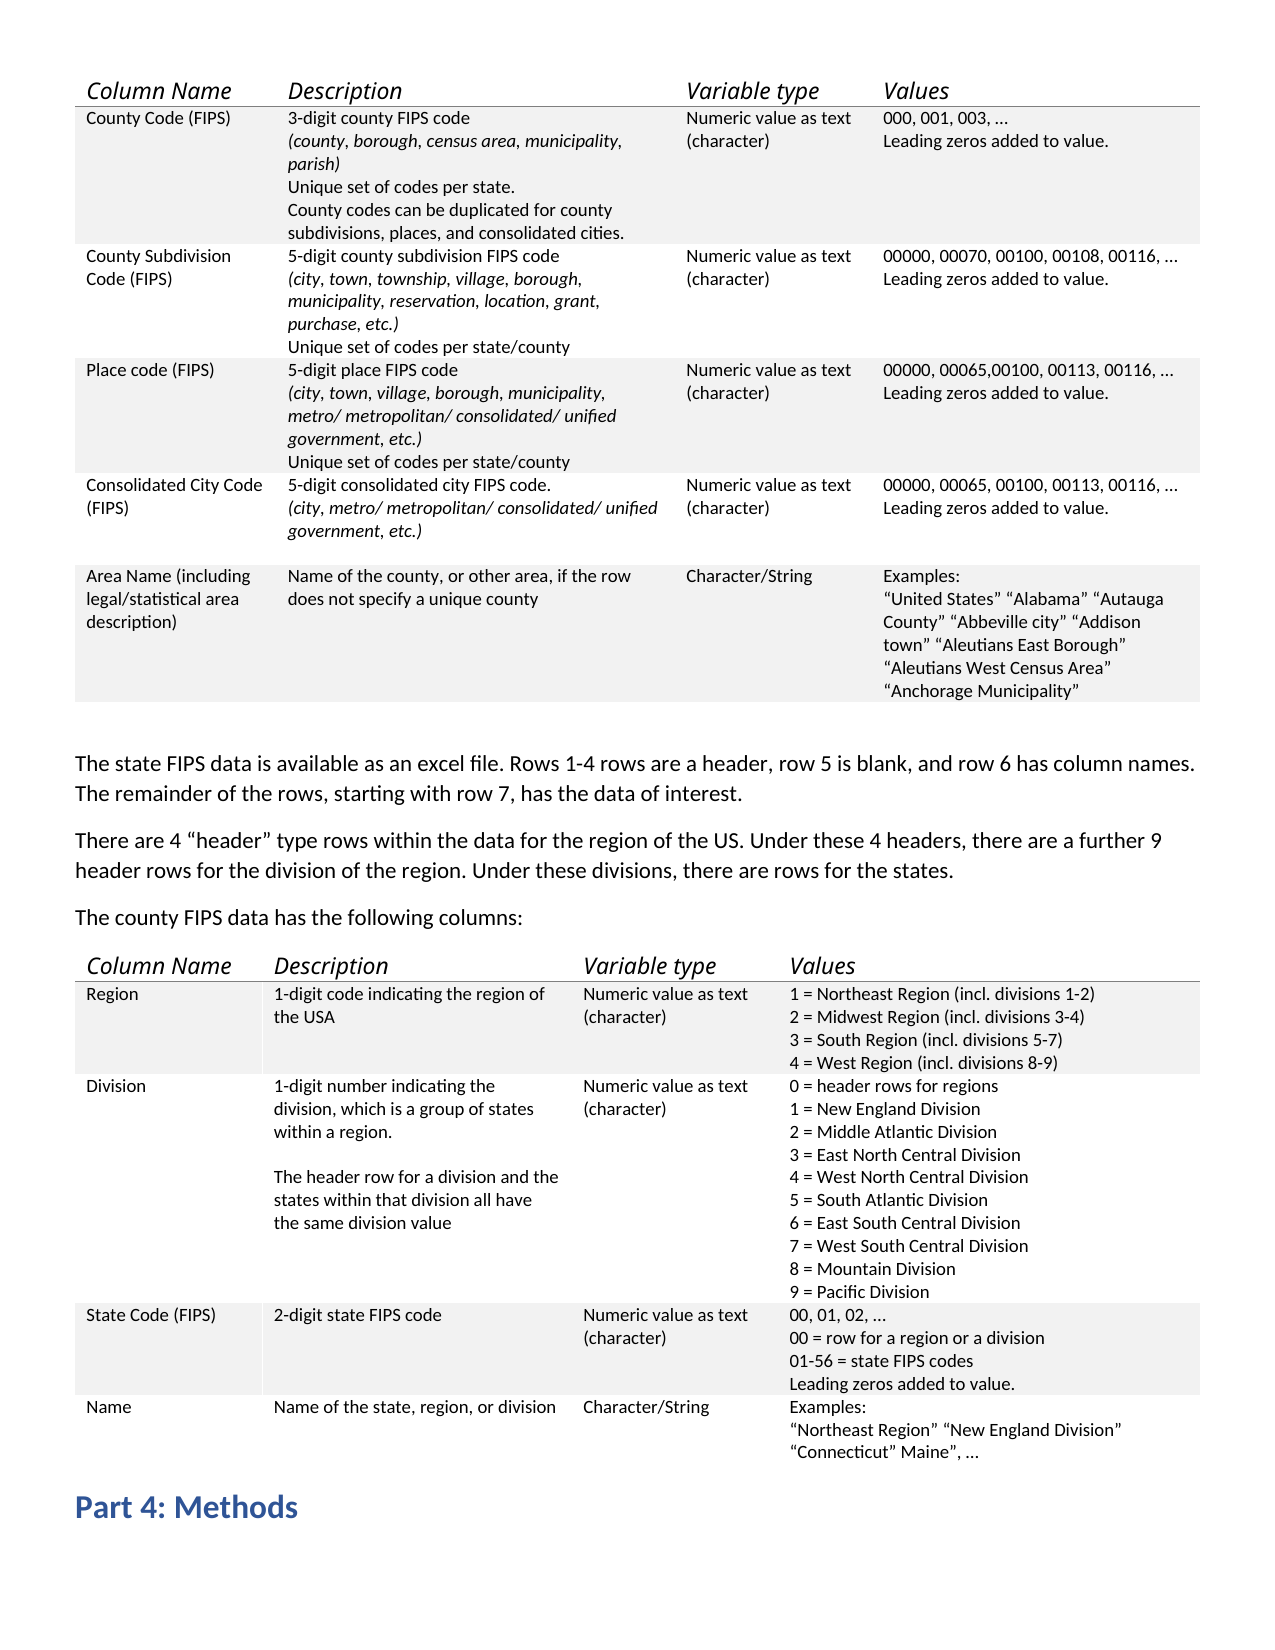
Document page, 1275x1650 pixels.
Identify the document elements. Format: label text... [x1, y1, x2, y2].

table_cell 000, 001, 003, … Leading zeros added to value. [872, 107, 1200, 244]
table_cell Name [75, 1395, 262, 1486]
table_cell Name of the county, or other area, if the row does not specify a unique county [276, 565, 675, 702]
table_header Column Name [75, 75, 276, 106]
table_cell Name of the state, region, or division [263, 1395, 572, 1486]
table_cell Examples: “Northeast Region” “New England Division” “Connecticut” Maine”, … [778, 1395, 1200, 1486]
table_cell 1-digit code indicating the region of the USA [263, 982, 572, 1074]
table_header Variable type [675, 75, 872, 106]
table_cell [675, 107, 872, 244]
table_cell Numeric value as text (character) [572, 1303, 778, 1395]
table_cell Region [75, 982, 262, 1074]
text The state FIPS data is available as an excel file. Rows 1-4 rows are a header, row 5 is blank, and row 6 has column names. The remainder of the rows, starting with row 7, has the data of interest. [75, 749, 1200, 807]
table_header Column Name [75, 950, 262, 981]
table_cell Place code (FIPS) [75, 358, 276, 473]
table_header Variable type [572, 950, 778, 981]
table_cell Division [75, 1074, 262, 1303]
table_cell Numeric value as text (character) [675, 358, 872, 473]
text Part 4: Methods [75, 1486, 1200, 1527]
table_cell 2-digit state FIPS code [263, 1303, 572, 1395]
table_cell County Code (FIPS) [75, 107, 276, 244]
table_cell County Subdivision Code (FIPS) [75, 244, 276, 358]
table_header Values [872, 75, 1200, 106]
table_cell 00000, 00070, 00100, 00108, 00116, … Leading zeros added to value. [872, 244, 1200, 358]
table_cell Numeric value as text (character) [572, 1074, 778, 1303]
table_cell 3-digit county FIPS code (county, borough, census area, municipality, parish) Unique set of codes per state. County codes can be duplicated for county subdivisions, places, and consolidated cities. [276, 107, 675, 244]
table_cell Numeric value as text (character) [675, 473, 872, 564]
text There are 4 “header” type rows within the data for the region of the US. Under these 4 headers, there are a further 9 header rows for the division of the region. Under these divisions, there are rows for the states. [75, 826, 1200, 884]
table_cell 5-digit county subdivision FIPS code (city, town, township, village, borough, municipality, reservation, location, grant, purchase, etc.) Unique set of codes per state/county [276, 244, 675, 358]
table_cell Numeric value as text (character) [572, 982, 778, 1074]
table_cell 1 = Northeast Region (incl. divisions 1-2) 2 = Midwest Region (incl. divisions 3-4) 3 = South Region (incl. divisions 5-7) 4 = West Region (incl. divisions 8-9) [778, 982, 1200, 1074]
text The county FIPS data has the following columns: [75, 903, 1200, 931]
table_cell 5-digit place FIPS code (city, town, village, borough, municipality, metro/ metropolitan/ consolidated/ unified government, etc.) Unique set of codes per state/county [276, 358, 675, 473]
table_cell 00000, 00065,00100, 00113, 00116, … Leading zeros added to value. [872, 358, 1200, 473]
table_cell State Code (FIPS) [75, 1303, 262, 1395]
table_header Values [778, 950, 1200, 981]
table_header Description [276, 75, 675, 106]
table_cell 1-digit number indicating the division, which is a group of states within a region. The header row for a division and the states within that division all have the same division value [263, 1074, 572, 1303]
table_cell 0 = header rows for regions 1 = New England Division 2 = Middle Atlantic Division 3 = East North Central Division 4 = West North Central Division 5 = South Atlantic Division 6 = East South Central Division 7 = West South Central Division 8 = Mountain Division 9 = Pacific Division [778, 1074, 1200, 1303]
table_cell Character/String [675, 565, 872, 702]
table_cell Area Name (including legal/statistical area description) [75, 565, 276, 702]
table_cell Examples: “United States” “Alabama” “Autauga County” “Abbeville city” “Addison town” “Aleutians East Borough” “Aleutians West Census Area” “Anchorage Municipality” [872, 565, 1200, 702]
table_cell Character/String [572, 1395, 778, 1486]
table_header Description [263, 950, 572, 981]
table_cell Consolidated City Code (FIPS) [75, 473, 276, 564]
table_cell Numeric value as text (character) [675, 244, 872, 358]
table_cell 00, 01, 02, … 00 = row for a region or a division 01-56 = state FIPS codes Leading zeros added to value. [778, 1303, 1200, 1395]
table_cell 5-digit consolidated city FIPS code. (city, metro/ metropolitan/ consolidated/ unified government, etc.) [276, 473, 675, 564]
table_cell 00000, 00065, 00100, 00113, 00116, … Leading zeros added to value. [872, 473, 1200, 564]
